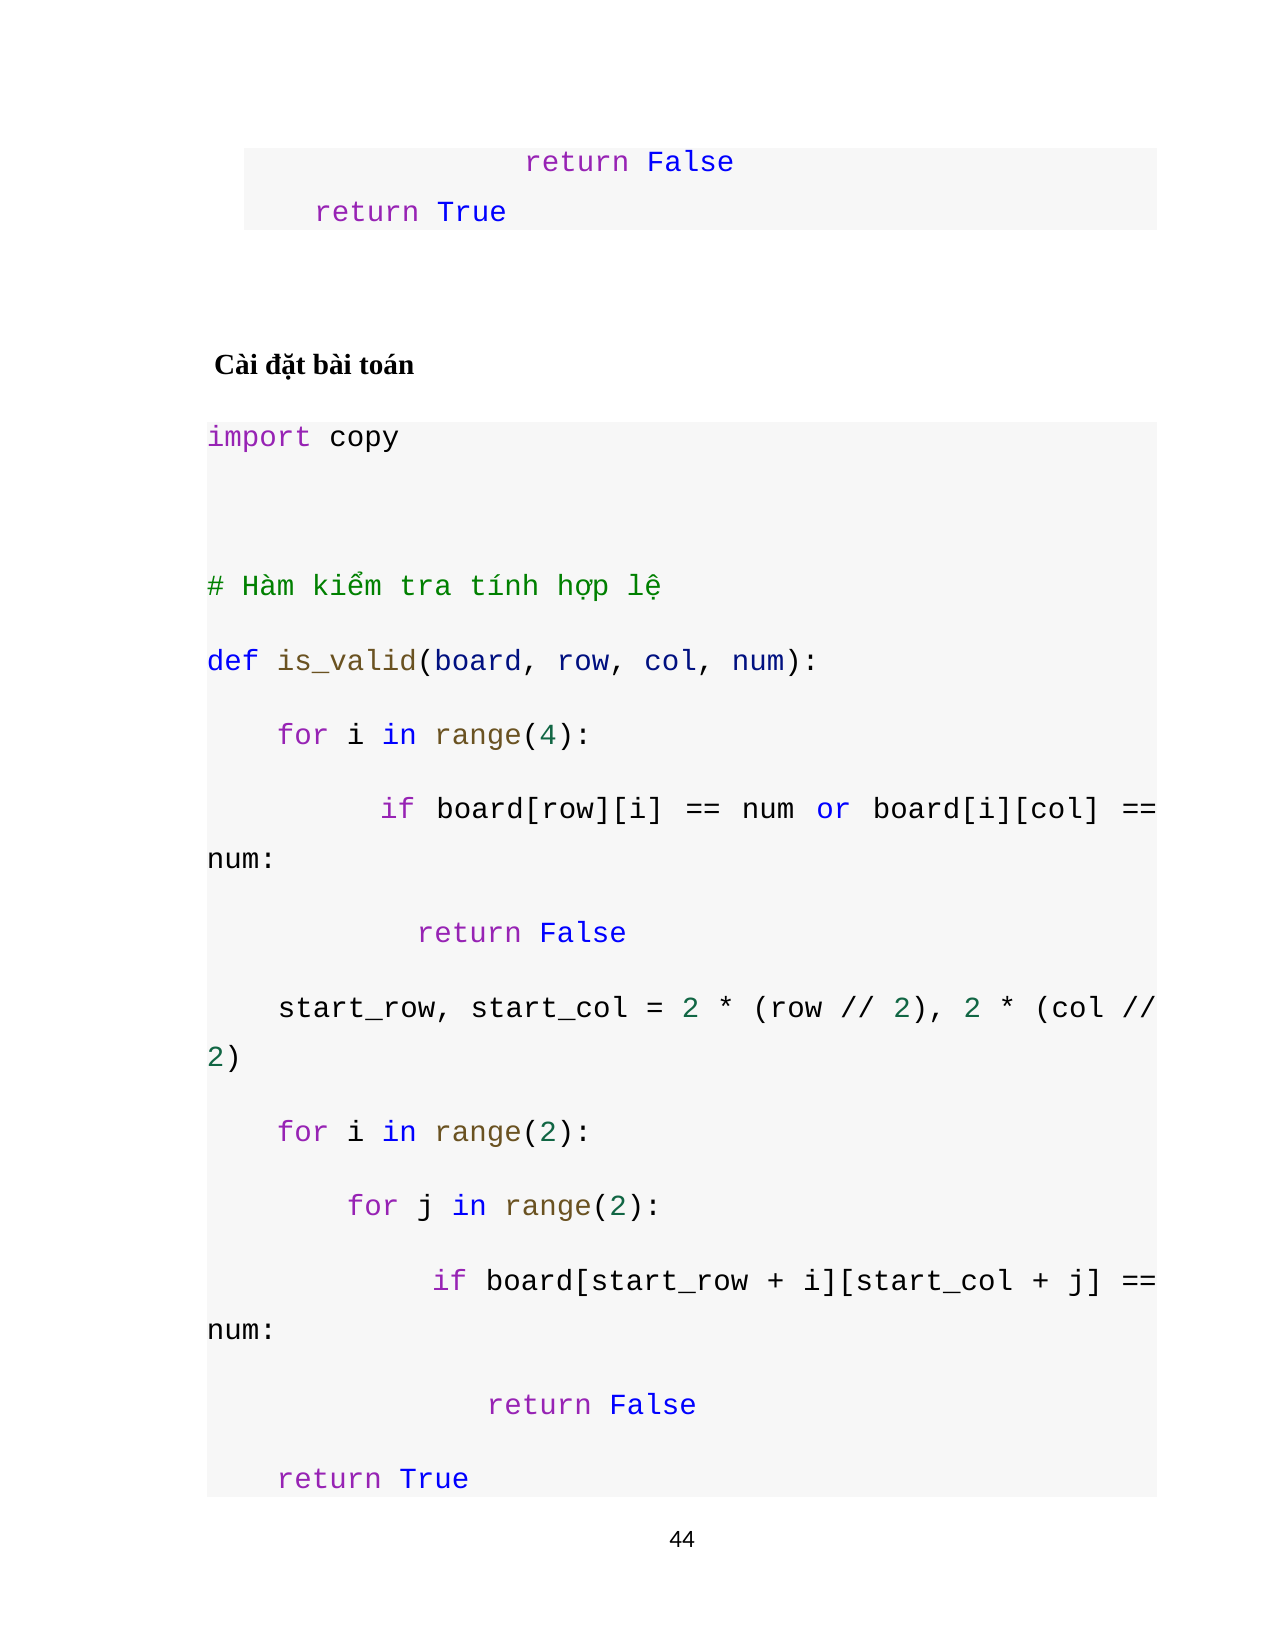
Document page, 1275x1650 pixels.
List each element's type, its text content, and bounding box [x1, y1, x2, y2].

text start_row, start_col = 2 * (row // 2), 2 * (col // 2) [207, 993, 1157, 1076]
text import copy [207, 422, 1157, 455]
text Cài đặt bài toán [207, 347, 1157, 380]
text for i in range(4): [207, 720, 1157, 753]
text for j in range(2): [207, 1191, 1157, 1224]
text return True [207, 1464, 1157, 1497]
text def is_valid(board, row, col, num): [207, 646, 1157, 679]
text for i in range(2): [207, 1117, 1157, 1150]
text return False [207, 918, 1157, 952]
text return False [207, 1390, 1157, 1423]
text return True [244, 197, 1157, 230]
text if board[row][i] == num or board[i][col] == num: [207, 794, 1157, 877]
text if board[start_row + i][start_col + j] == num: [207, 1266, 1157, 1348]
text return False [244, 148, 1157, 181]
